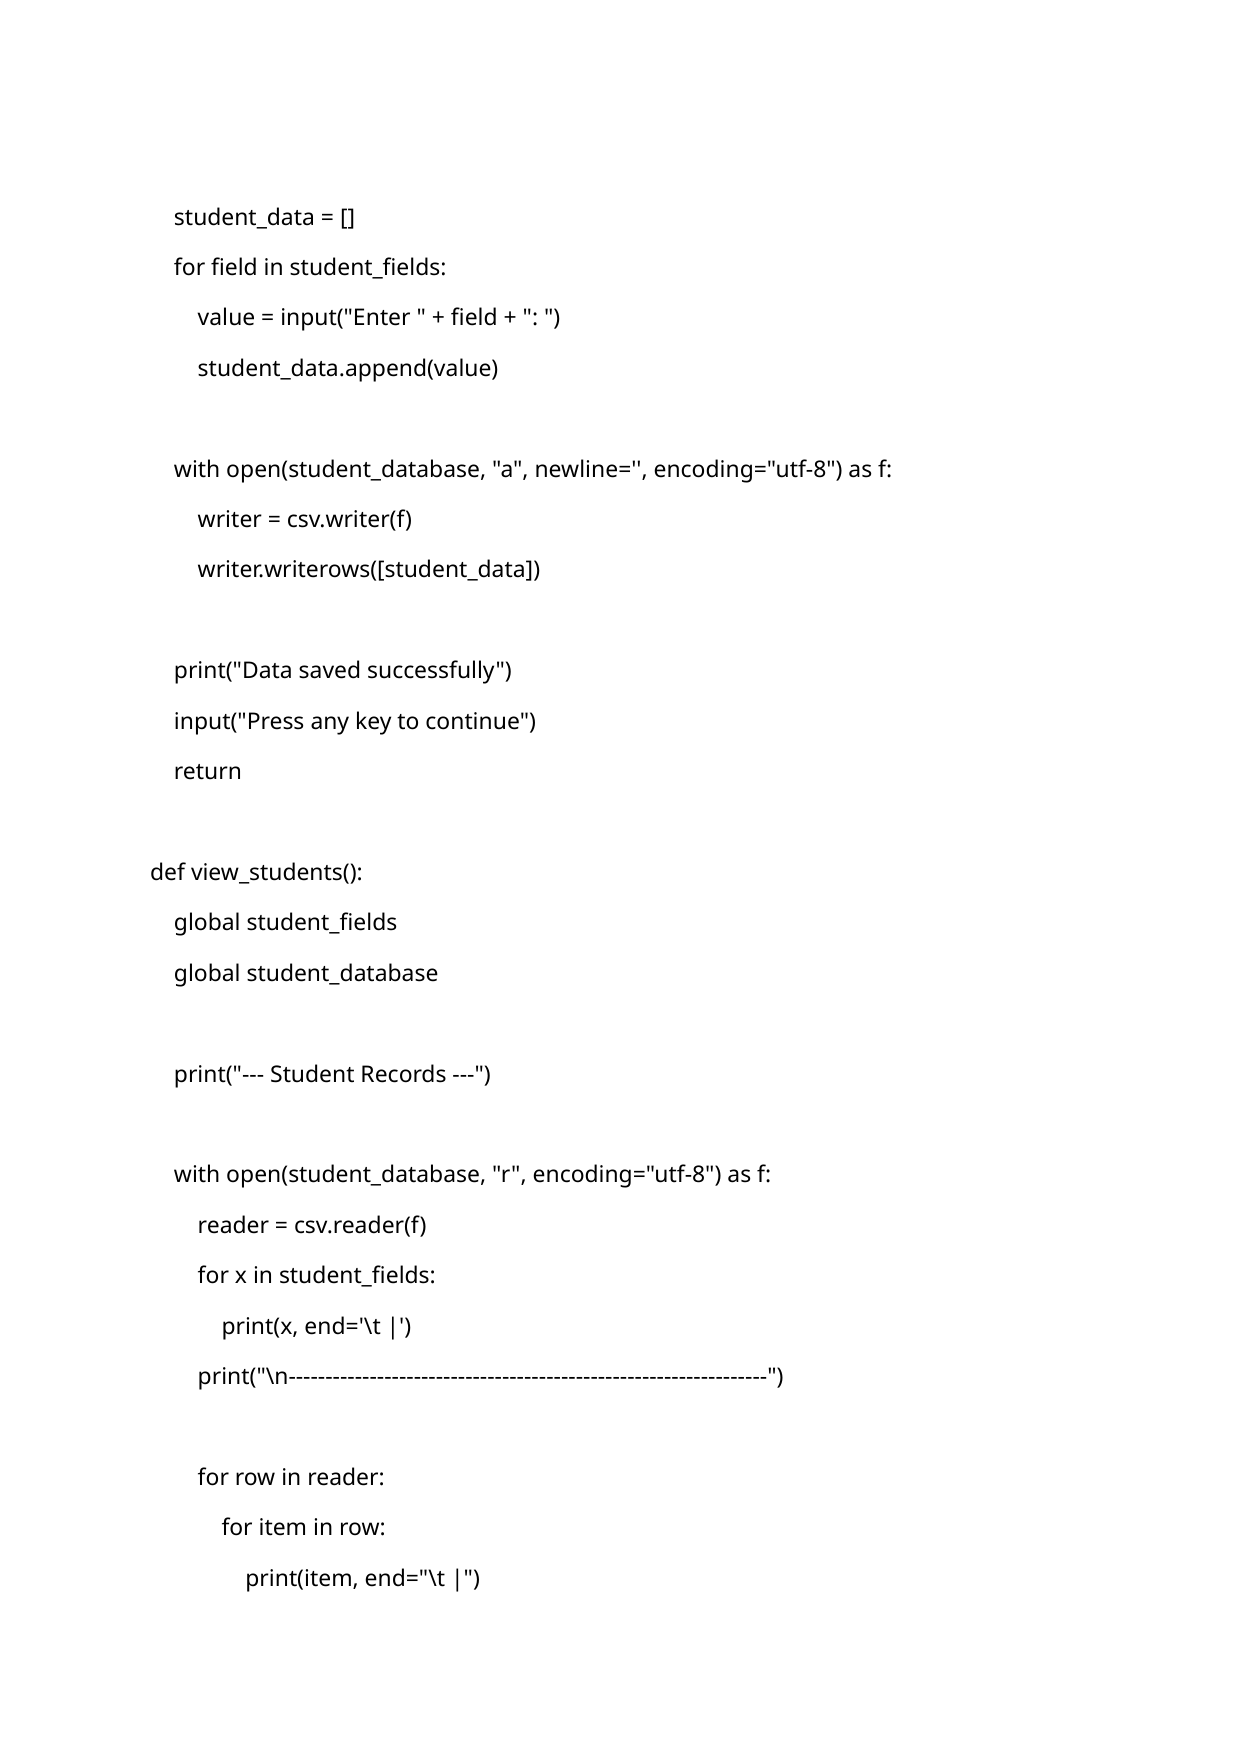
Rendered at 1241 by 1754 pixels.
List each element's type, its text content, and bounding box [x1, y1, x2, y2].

text value = input("Enter " + field + ": ") [150, 301, 1090, 332]
text def view_students(): [150, 856, 1090, 887]
text global student_fields [150, 906, 1090, 937]
text return [150, 755, 1090, 786]
text global student_database [150, 957, 1090, 988]
text with open(student_database, "a", newline='', encoding="utf-8") as f: [150, 452, 1090, 484]
text student_data = [] [150, 200, 1090, 232]
text writer = csv.writer(f) [150, 503, 1090, 534]
text print("\n-----------------------------------------------------------------") [150, 1360, 1090, 1391]
text writer.writerows([student_data]) [150, 553, 1090, 584]
text for field in student_fields: [150, 251, 1090, 282]
text for x in student_fields: [150, 1259, 1090, 1290]
text for item in row: [150, 1511, 1090, 1542]
text print("Data saved successfully") [150, 654, 1090, 685]
text print(item, end="\t |") [150, 1562, 1090, 1593]
text student_data.append(value) [150, 352, 1090, 383]
text reader = csv.reader(f) [150, 1209, 1090, 1240]
text with open(student_database, "r", encoding="utf-8") as f: [150, 1158, 1090, 1189]
text print("--- Student Records ---") [150, 1057, 1090, 1089]
text print(x, end='\t |') [150, 1309, 1090, 1341]
text input("Press any key to continue") [150, 704, 1090, 736]
text for row in reader: [150, 1461, 1090, 1492]
